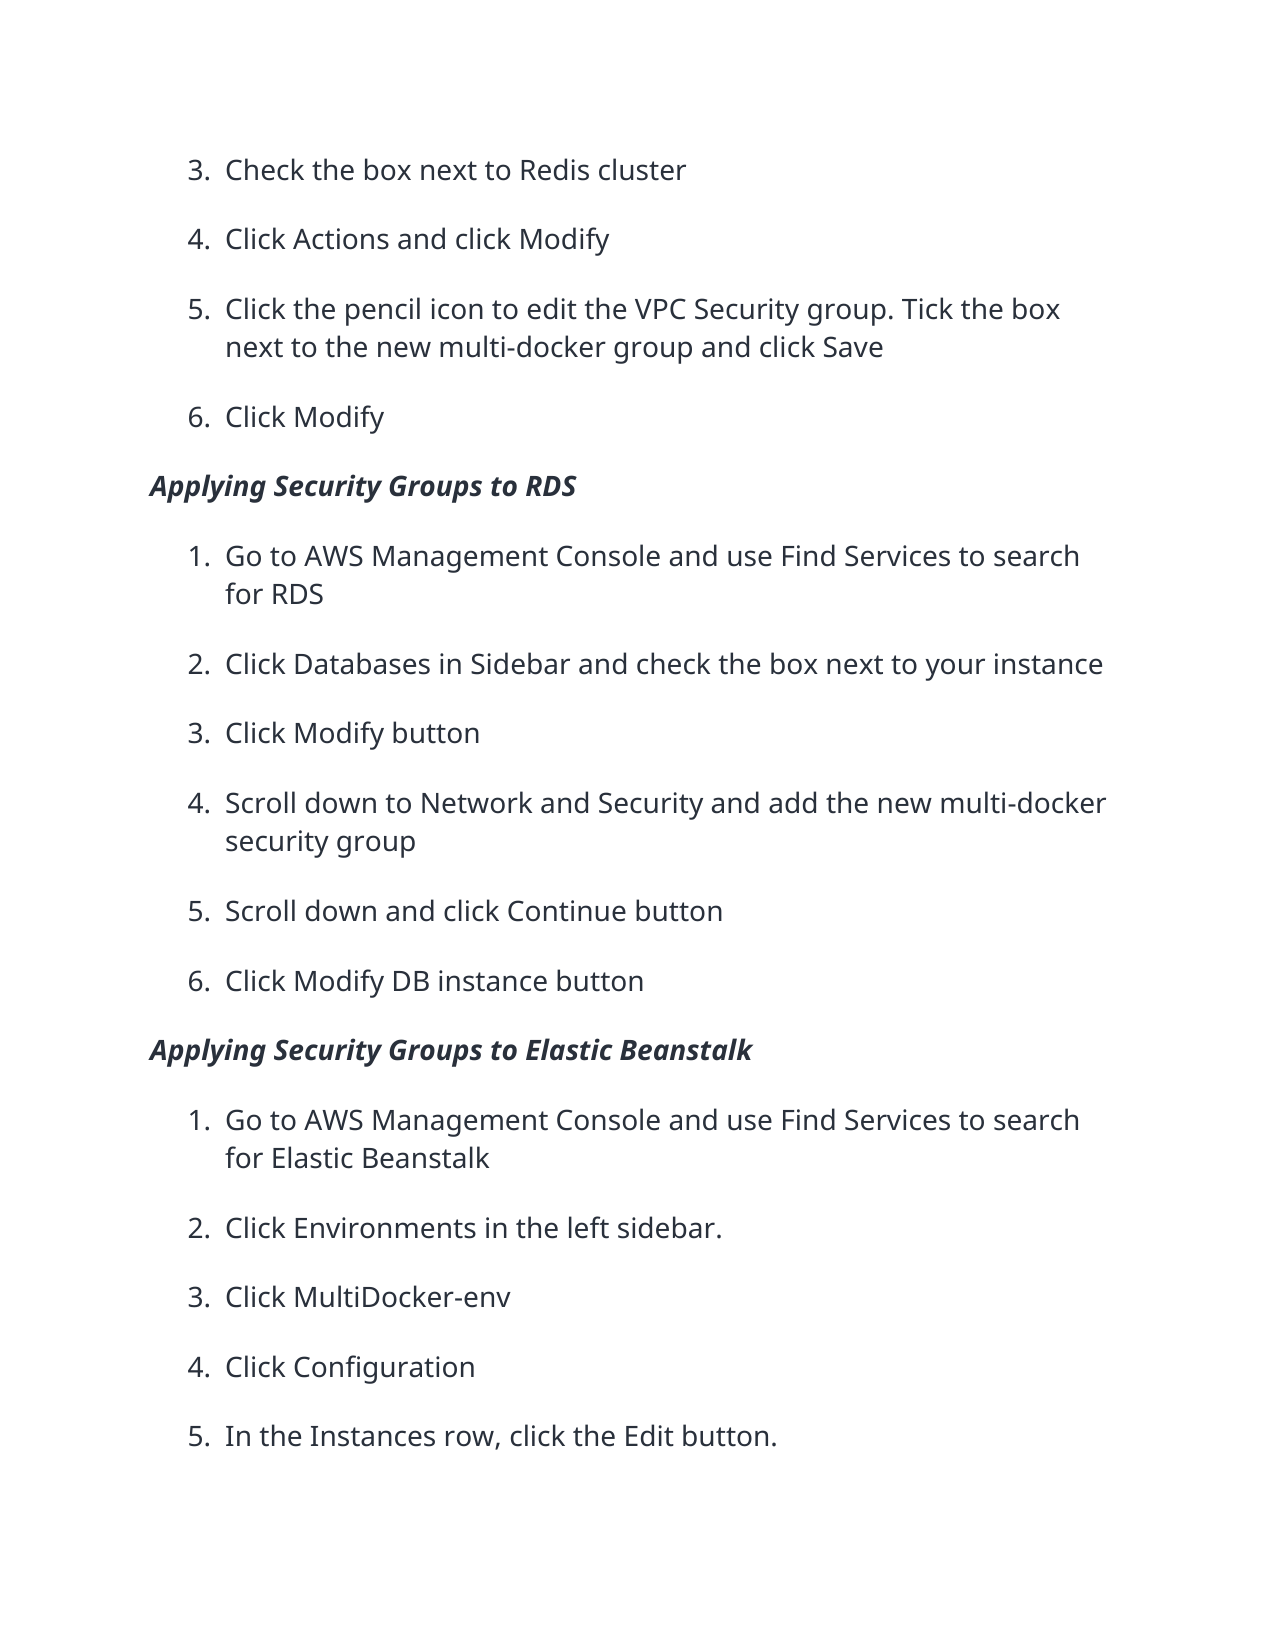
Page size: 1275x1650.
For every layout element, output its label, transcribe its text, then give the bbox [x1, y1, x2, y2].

list Click Databases in Sidebar and check the box next to your instance [187, 644, 1125, 682]
list Click MultiDocker-env [187, 1277, 1125, 1316]
list Click Modify [187, 397, 1125, 435]
list Click Environments in the left sidebar. [187, 1208, 1125, 1246]
list Check the box next to Redis cluster [187, 150, 1125, 188]
list In the Instances row, click the Edit button. [187, 1417, 1125, 1455]
list Go to AWS Management Console and use Find Services to search for Elastic Beanstalk [187, 1100, 1125, 1177]
list Scroll down to Network and Security and add the new multi-docker security group [187, 783, 1125, 860]
list Click Configuration [187, 1347, 1125, 1385]
text Applying Security Groups to RDS [150, 467, 1125, 505]
list Click Actions and click Modify [187, 219, 1125, 258]
list Click the pencil icon to edit the VPC Security group. Tick the box next to the new multi-docker group and click Save [187, 289, 1125, 366]
list Click Modify button [187, 714, 1125, 752]
text Applying Security Groups to Elastic Beanstalk [150, 1030, 1125, 1069]
list Scroll down and click Continue button [187, 891, 1125, 929]
list Click Modify DB instance button [187, 961, 1125, 999]
list Go to AWS Management Console and use Find Services to search for RDS [187, 536, 1125, 613]
